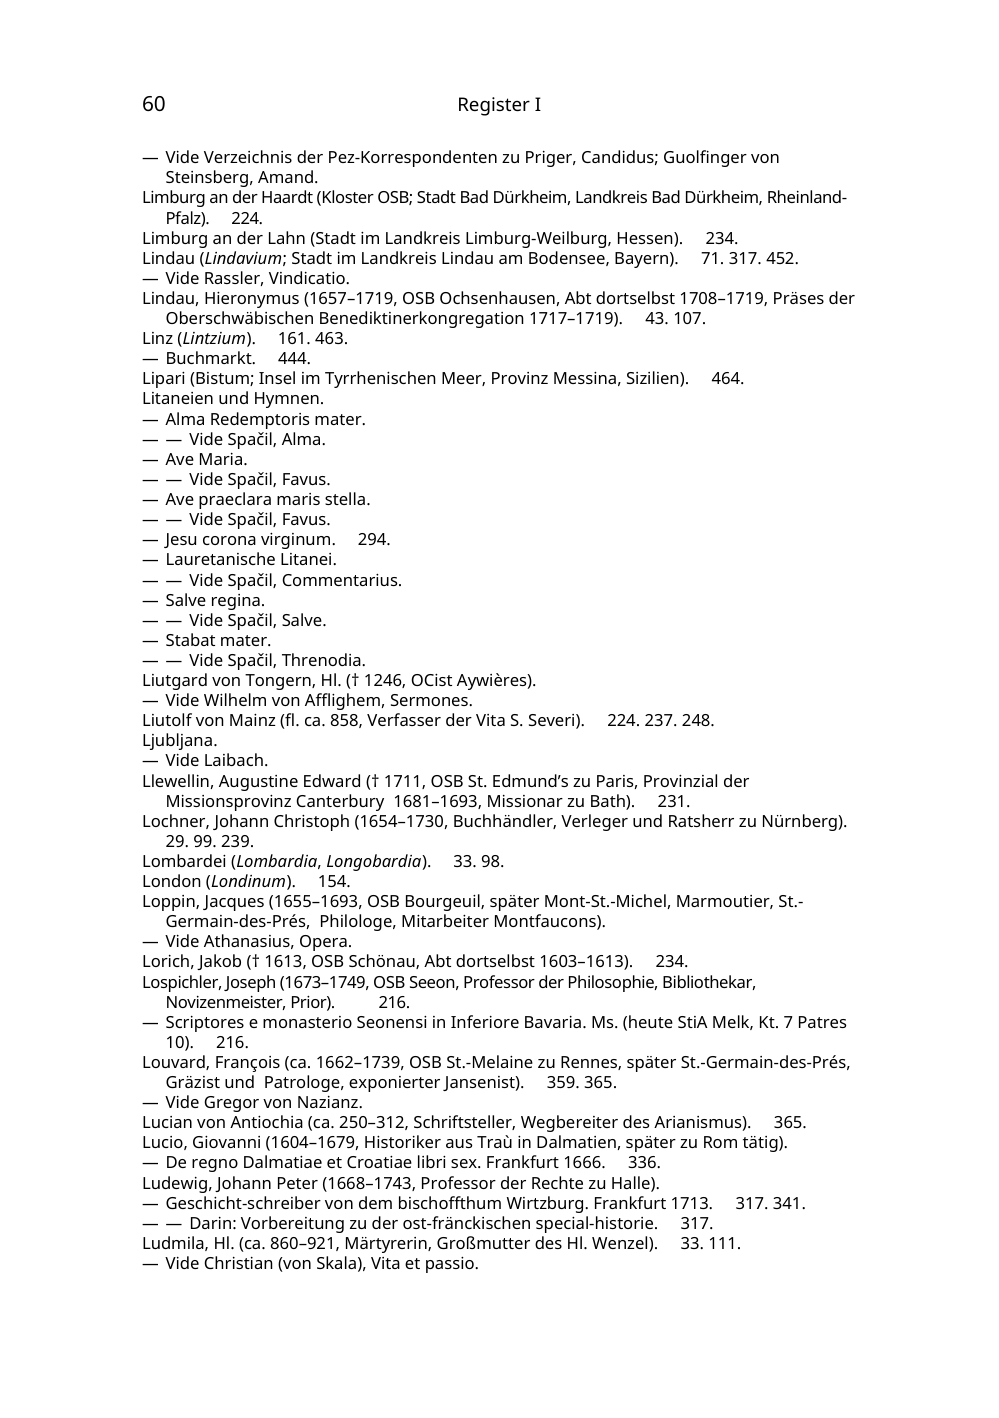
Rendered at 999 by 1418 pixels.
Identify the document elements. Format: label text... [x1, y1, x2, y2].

text — Buchmarkt. 444. [142, 349, 856, 369]
text — Geschicht-schreiber von dem bischoffthum Wirtzburg. Frankfurt 1713. 317. 341. [142, 1193, 856, 1213]
text — Vide Laibach. [142, 751, 856, 771]
text Lorich, Jakob († 1613, OSB Schönau, Abt dortselbst 1603–1613). 234. [142, 952, 856, 972]
text — — Vide Spačil, Salve. [142, 610, 856, 630]
text — Ave praeclara maris stella. [142, 489, 856, 509]
text — Vide Christian (von Skala), Vita et passio. [142, 1253, 856, 1273]
text Lucio, Giovanni (1604–1679, Historiker aus Traù in Dalmatien, später zu Rom tätig). [142, 1133, 856, 1153]
text — — Vide Spačil, Favus. [142, 509, 856, 530]
text — — Vide Spačil, Favus. [142, 469, 856, 489]
text Lospichler, Joseph (1673–1749, OSB Seeon, Professor der Philosophie, Bibliothekar, Novizenmeister, Prior). 216. [142, 972, 856, 1012]
text Llewellin, Augustine Edward († 1711, OSB St. Edmund’s zu Paris, Provinzial der Missionsprovinz Canterbury 1681–1693, Missionar zu Bath). 231. [142, 771, 856, 811]
text — Stabat mater. [142, 630, 856, 650]
text Limburg an der Haardt (Kloster OSB; Stadt Bad Dürkheim, Landkreis Bad Dürkheim, Rheinland-Pfalz). 224. [142, 188, 856, 228]
text — Vide Gregor von Nazianz. [142, 1093, 856, 1113]
text — — Vide Spačil, Alma. [142, 429, 856, 449]
text Ljubljana. [142, 731, 856, 751]
text Lochner, Johann Christoph (1654–1730, Buchhändler, Verleger und Ratsherr zu Nürnberg). 29. 99. 239. [142, 811, 856, 851]
text Limburg an der Lahn (Stadt im Landkreis Limburg-Weilburg, Hessen). 234. [142, 228, 856, 248]
text Ludmila, Hl. (ca. 860–921, Märtyrerin, Großmutter des Hl. Wenzel). 33. 111. [142, 1233, 856, 1253]
text — Vide Wilhelm von Afflighem, Sermones. [142, 691, 856, 711]
text — Vide Athanasius, Opera. [142, 932, 856, 952]
text Loppin, Jacques (1655–1693, OSB Bourgeuil, später Mont-St.-Michel, Marmoutier, St.-Germain-des-Prés, Philologe, Mitarbeiter Montfaucons). [142, 892, 856, 932]
text — Salve regina. [142, 590, 856, 610]
text — Vide Rassler, Vindicatio. [142, 268, 856, 288]
text Linz (Lintzium). 161. 463. [142, 329, 856, 349]
text Louvard, François (ca. 1662–1739, OSB St.-Melaine zu Rennes, später St.-Germain-des-Prés, Gräzist und Patrologe, exponierter Jansenist). 359. 365. [142, 1052, 856, 1093]
text — Alma Redemptoris mater. [142, 409, 856, 429]
text Lindau, Hieronymus (1657–1719, OSB Ochsenhausen, Abt dortselbst 1708–1719, Präses der Oberschwäbischen Benediktinerkongregation 1717–1719). 43. 107. [142, 288, 856, 329]
text — — Darin: Vorbereitung zu der ost-fränckischen special-historie. 317. [142, 1213, 856, 1233]
text London (Londinum). 154. [142, 871, 856, 892]
text — — Vide Spačil, Commentarius. [142, 570, 856, 590]
text Lucian von Antiochia (ca. 250–312, Schriftsteller, Wegbereiter des Arianismus). 365. [142, 1113, 856, 1133]
text Liutgard von Tongern, Hl. († 1246, OCist Aywières). [142, 670, 856, 691]
text Lindau (Lindavium; Stadt im Landkreis Lindau am Bodensee, Bayern). 71. 317. 452. [142, 248, 856, 268]
text — Vide Verzeichnis der Pez-Korrespondenten zu Priger, Candidus; Guolfinger von Steinsberg, Amand. [142, 148, 856, 188]
text Lipari (Bistum; Insel im Tyrrhenischen Meer, Provinz Messina, Sizilien). 464. [142, 369, 856, 389]
text Litaneien und Hymnen. [142, 389, 856, 409]
text Lombardei (Lombardia, Longobardia). 33. 98. [142, 851, 856, 871]
text — Scriptores e monasterio Seonensi in Inferiore Bavaria. Ms. (heute StiA Melk, Kt. 7 Patres 10). 216. [142, 1012, 856, 1052]
text — Ave Maria. [142, 449, 856, 469]
text Ludewig, Johann Peter (1668–1743, Professor der Rechte zu Halle). [142, 1173, 856, 1193]
text — Lauretanische Litanei. [142, 550, 856, 570]
text — Jesu corona virginum. 294. [142, 530, 856, 550]
text — De regno Dalmatiae et Croatiae libri sex. Frankfurt 1666. 336. [142, 1153, 856, 1173]
text Liutolf von Mainz (fl. ca. 858, Verfasser der Vita S. Severi). 224. 237. 248. [142, 711, 856, 731]
text — — Vide Spačil, Threnodia. [142, 650, 856, 670]
